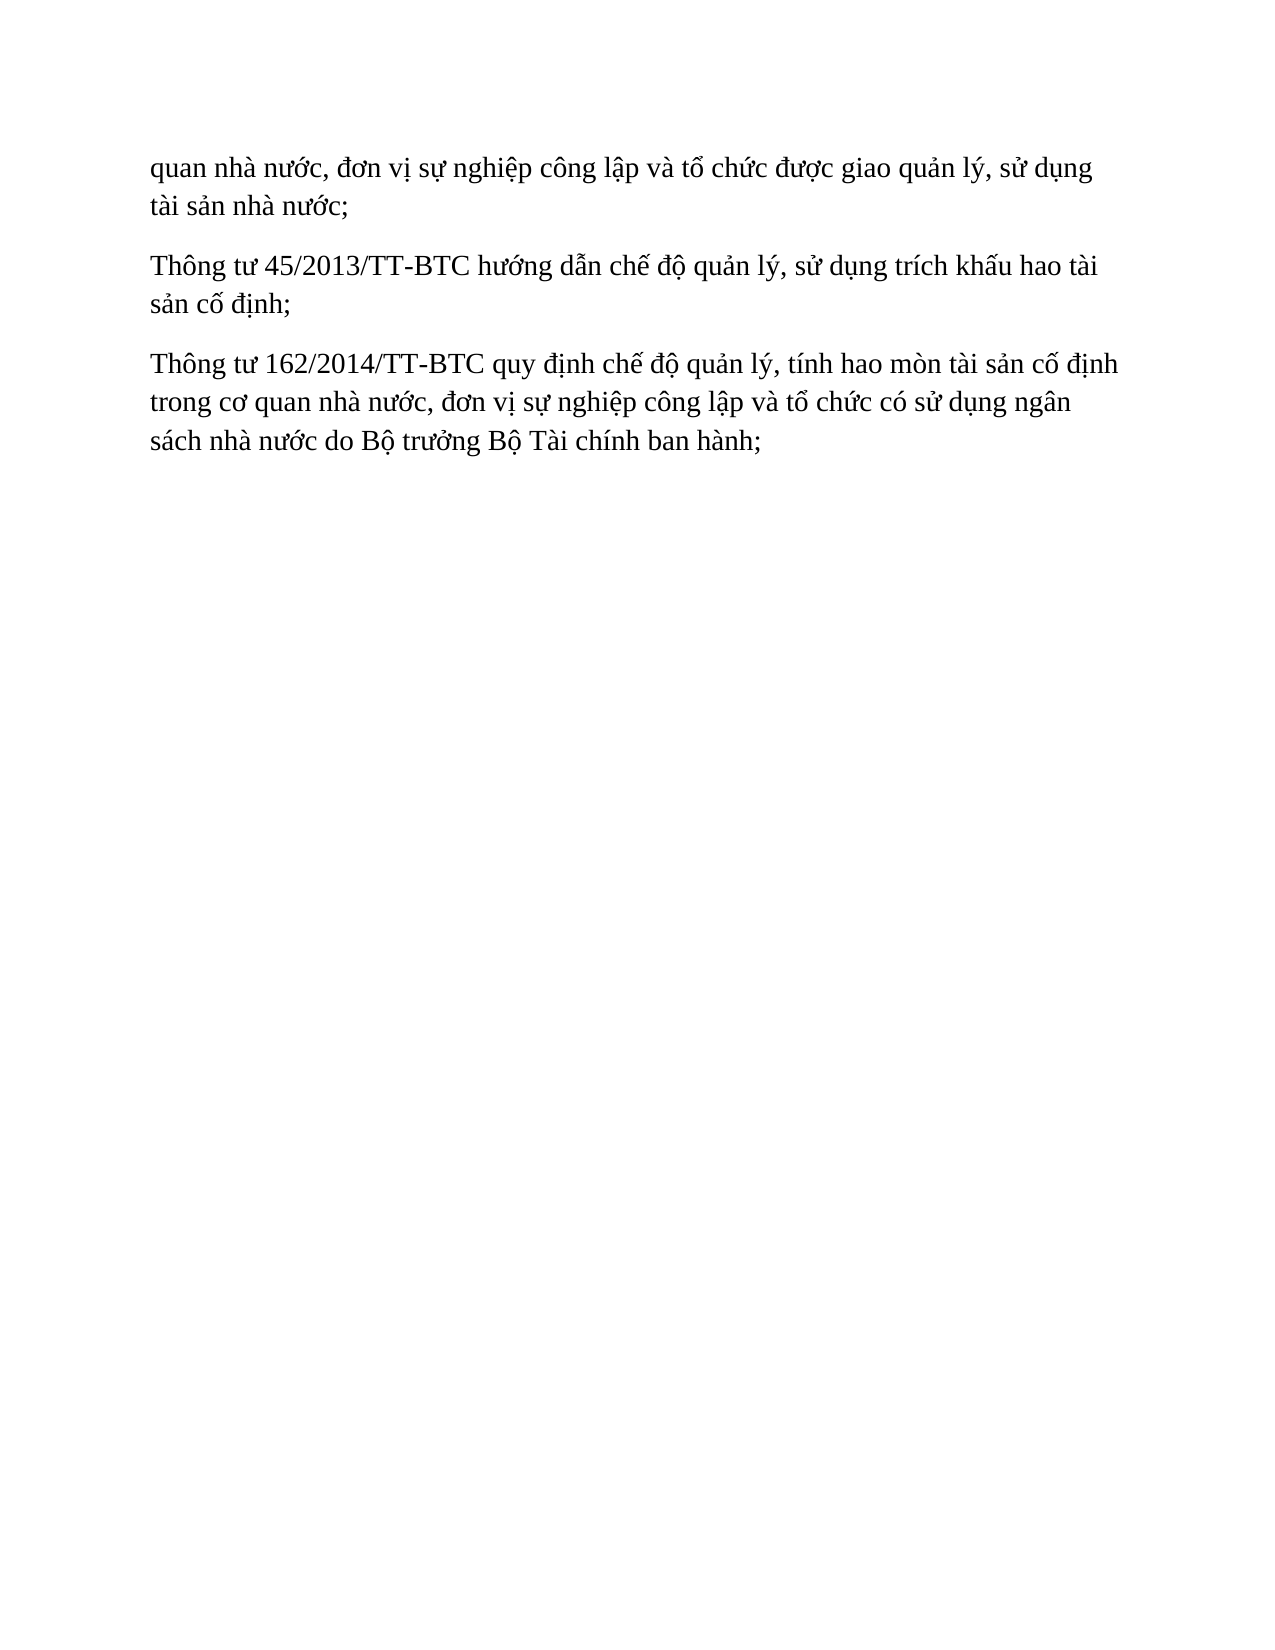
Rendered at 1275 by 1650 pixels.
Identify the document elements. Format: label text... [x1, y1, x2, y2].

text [150, 150, 1125, 222]
text Thông tư 162/2014/TT-BTC quy định chế độ quản lý, tính hao mòn tài sản cố định trong cơ quan nhà nước, đơn vị sự nghiệp công lập và tổ chức có sử dụng ngân sách nhà nước do Bộ trưởng Bộ Tài chính ban hành; [150, 346, 1125, 456]
text Thông tư 45/2013/TT-BTC hướng dẫn chế độ quản lý, sử dụng trích khấu hao tài sản cố định; [150, 248, 1125, 320]
